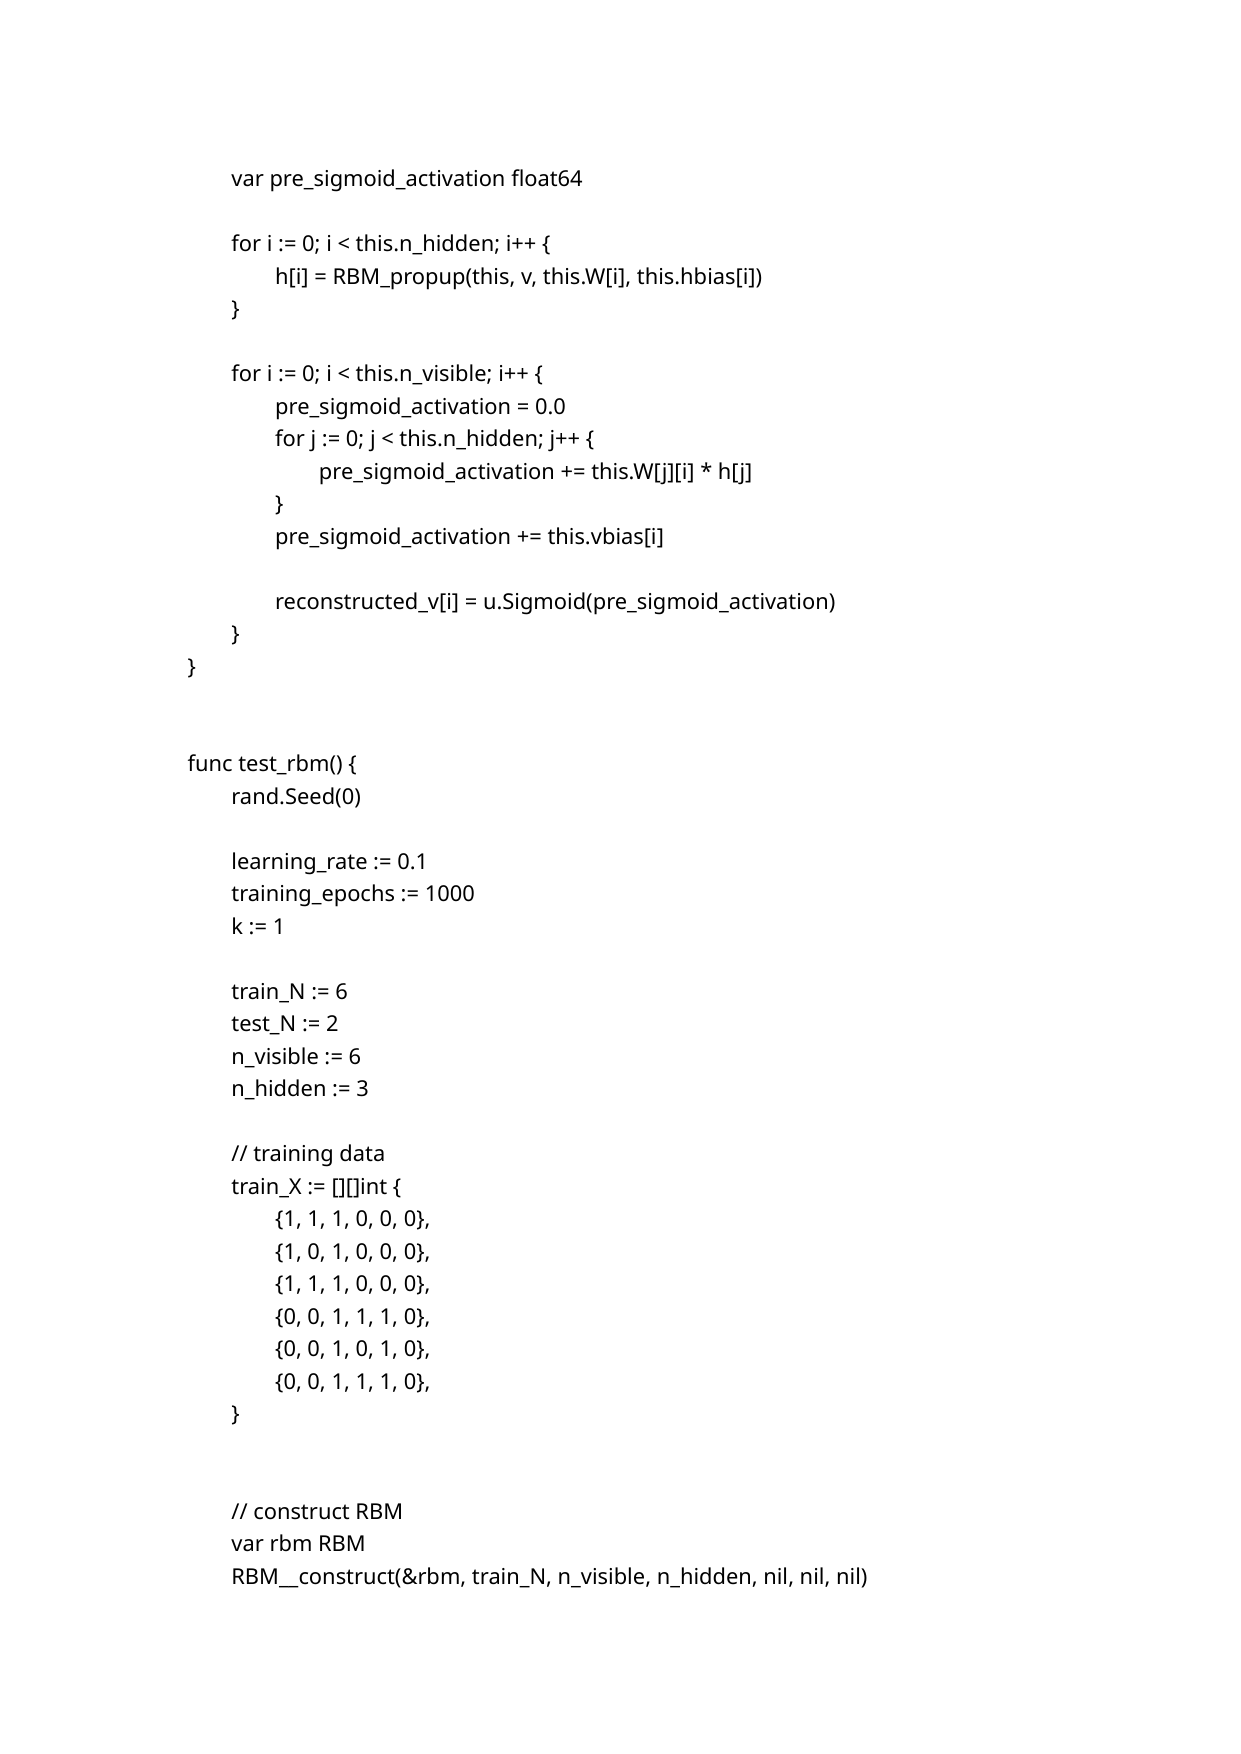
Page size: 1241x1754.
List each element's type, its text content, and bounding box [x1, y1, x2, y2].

text } [187, 292, 1053, 324]
text } [187, 649, 1053, 682]
text train_N := 6 [187, 974, 1053, 1007]
text for i := 0; i < this.n_visible; i++ { [187, 357, 1053, 389]
text var rbm RBM [187, 1527, 1053, 1559]
text training_epochs := 1000 [187, 877, 1053, 909]
text func test_rbm() { [187, 747, 1053, 779]
text n_hidden := 3 [187, 1072, 1053, 1104]
text {0, 0, 1, 0, 1, 0}, [187, 1332, 1053, 1364]
text } [187, 1397, 1053, 1429]
text pre_sigmoid_activation += this.vbias[i] [187, 519, 1053, 552]
text {1, 0, 1, 0, 0, 0}, [187, 1234, 1053, 1267]
text {0, 0, 1, 1, 1, 0}, [187, 1364, 1053, 1397]
text pre_sigmoid_activation = 0.0 [187, 389, 1053, 422]
text } [187, 487, 1053, 519]
text reconstructed_v[i] = u.Sigmoid(pre_sigmoid_activation) [187, 584, 1053, 617]
text learning_rate := 0.1 [187, 844, 1053, 877]
text for i := 0; i < this.n_hidden; i++ { [187, 227, 1053, 259]
text {1, 1, 1, 0, 0, 0}, [187, 1267, 1053, 1299]
text {1, 1, 1, 0, 0, 0}, [187, 1202, 1053, 1234]
text n_visible := 6 [187, 1039, 1053, 1072]
text // construct RBM [187, 1494, 1053, 1527]
text } [187, 617, 1053, 649]
text rand.Seed(0) [187, 779, 1053, 812]
text for j := 0; j < this.n_hidden; j++ { [187, 422, 1053, 454]
text {0, 0, 1, 1, 1, 0}, [187, 1299, 1053, 1332]
text pre_sigmoid_activation += this.W[j][i] * h[j] [187, 454, 1053, 487]
text // training data [187, 1137, 1053, 1169]
text h[i] = RBM_propup(this, v, this.W[i], this.hbias[i]) [187, 259, 1053, 292]
text k := 1 [187, 909, 1053, 942]
text RBM__construct(&rbm, train_N, n_visible, n_hidden, nil, nil, nil) [187, 1559, 1053, 1592]
text test_N := 2 [187, 1007, 1053, 1039]
text train_X := [][]int { [187, 1169, 1053, 1202]
text var pre_sigmoid_activation float64 [187, 162, 1053, 194]
